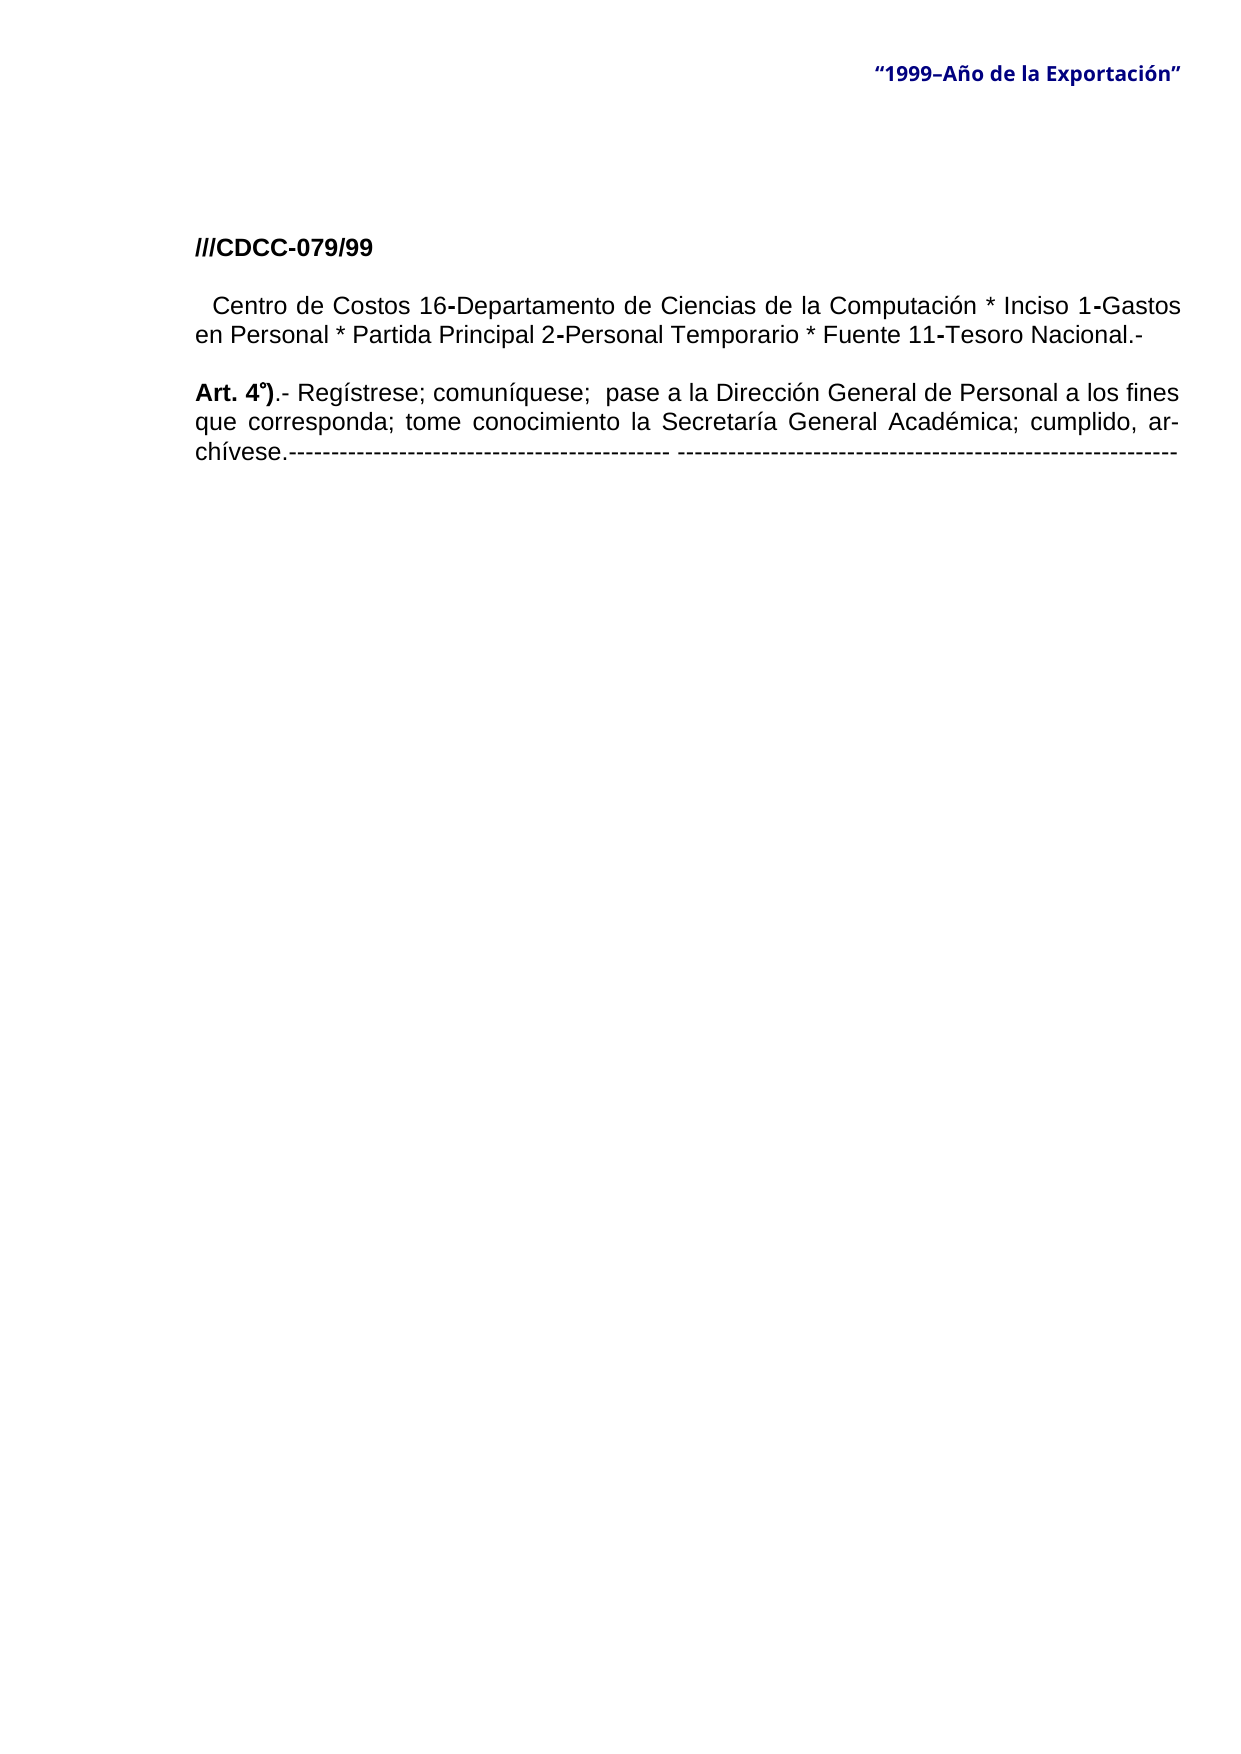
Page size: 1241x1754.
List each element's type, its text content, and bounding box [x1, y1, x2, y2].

text “1999–Año de la Exportación” [195, 59, 1181, 88]
text Art. 4).- Regístrese; comuníquese; pase a la Dirección General de Personal a los fines que corresponda; tome conocimiento la Secretaría General Académica; cumplido, ar-chívese.--------------------------------------------- ----------------------------------------------------------- [195, 378, 1181, 465]
text Centro de Costos 16-Departamento de Ciencias de la Computación * Inciso 1-Gastos en Personal * Partida Principal 2-Personal Temporario * Fuente 11-Tesoro Nacional.- [195, 291, 1181, 349]
text ///CDCC-079/99 [195, 233, 1181, 262]
